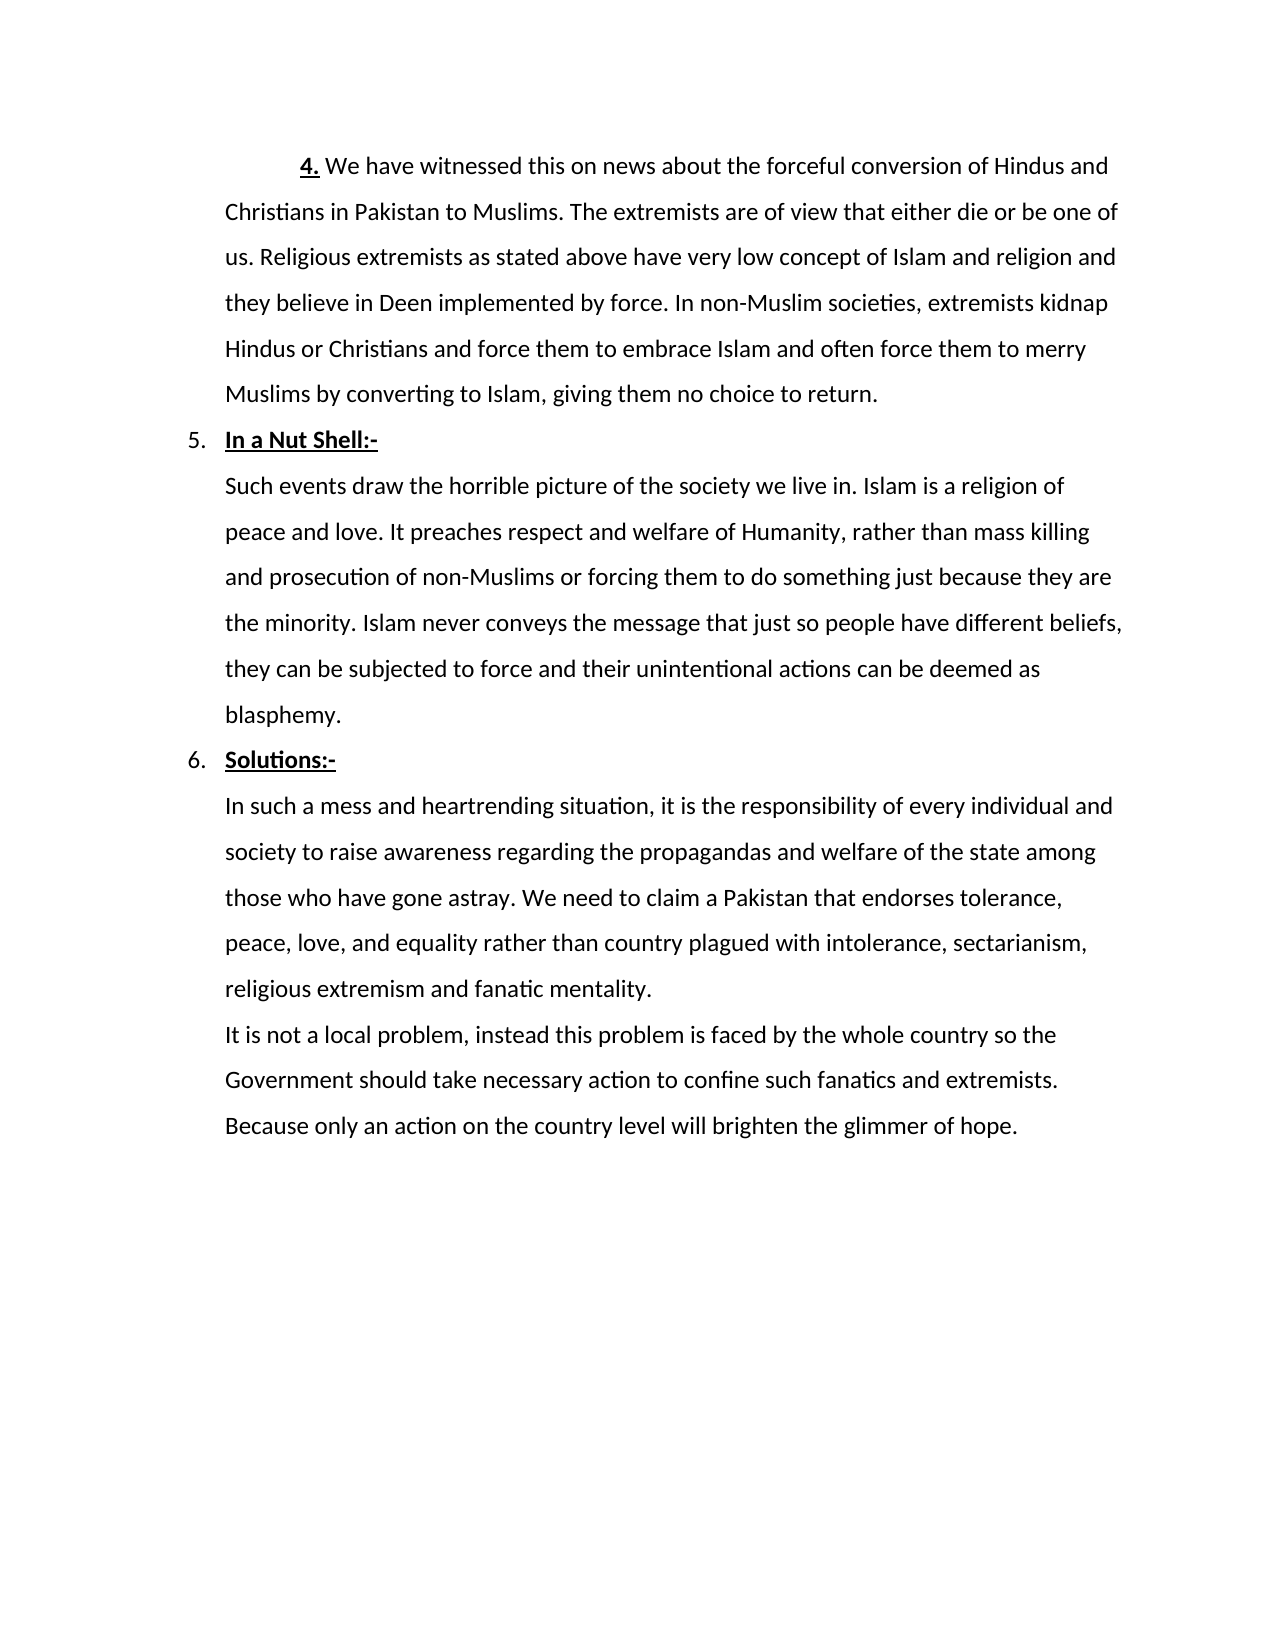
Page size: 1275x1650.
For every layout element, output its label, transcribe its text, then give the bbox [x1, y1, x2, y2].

list In a Nut Shell:- Such events draw the horrible picture of the society we live in. Islam is a religion of peace and love. It preaches respect and welfare of Humanity, rather than mass killing and prosecution of non-Muslims or forcing them to do something just because they are the minority. Islam never conveys the message that just so people have different beliefs, they can be subjected to force and their unintentional actions can be deemed as blasphemy. [187, 424, 1125, 729]
list Solutions:- In such a mess and heartrending situation, it is the responsibility of every individual and society to raise awareness regarding the propagandas and welfare of the state among those who have gone astray. We need to claim a Pakistan that endorses tolerance, peace, love, and equality rather than country plagued with intolerance, sectarianism, religious extremism and fanatic mentality. It is not a local problem, instead this problem is faced by the whole country so the Government should take necessary action to confine such fanatics and extremists. Because only an action on the country level will brighten the glimmer of hope. [187, 744, 1125, 1141]
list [187, 150, 1125, 409]
